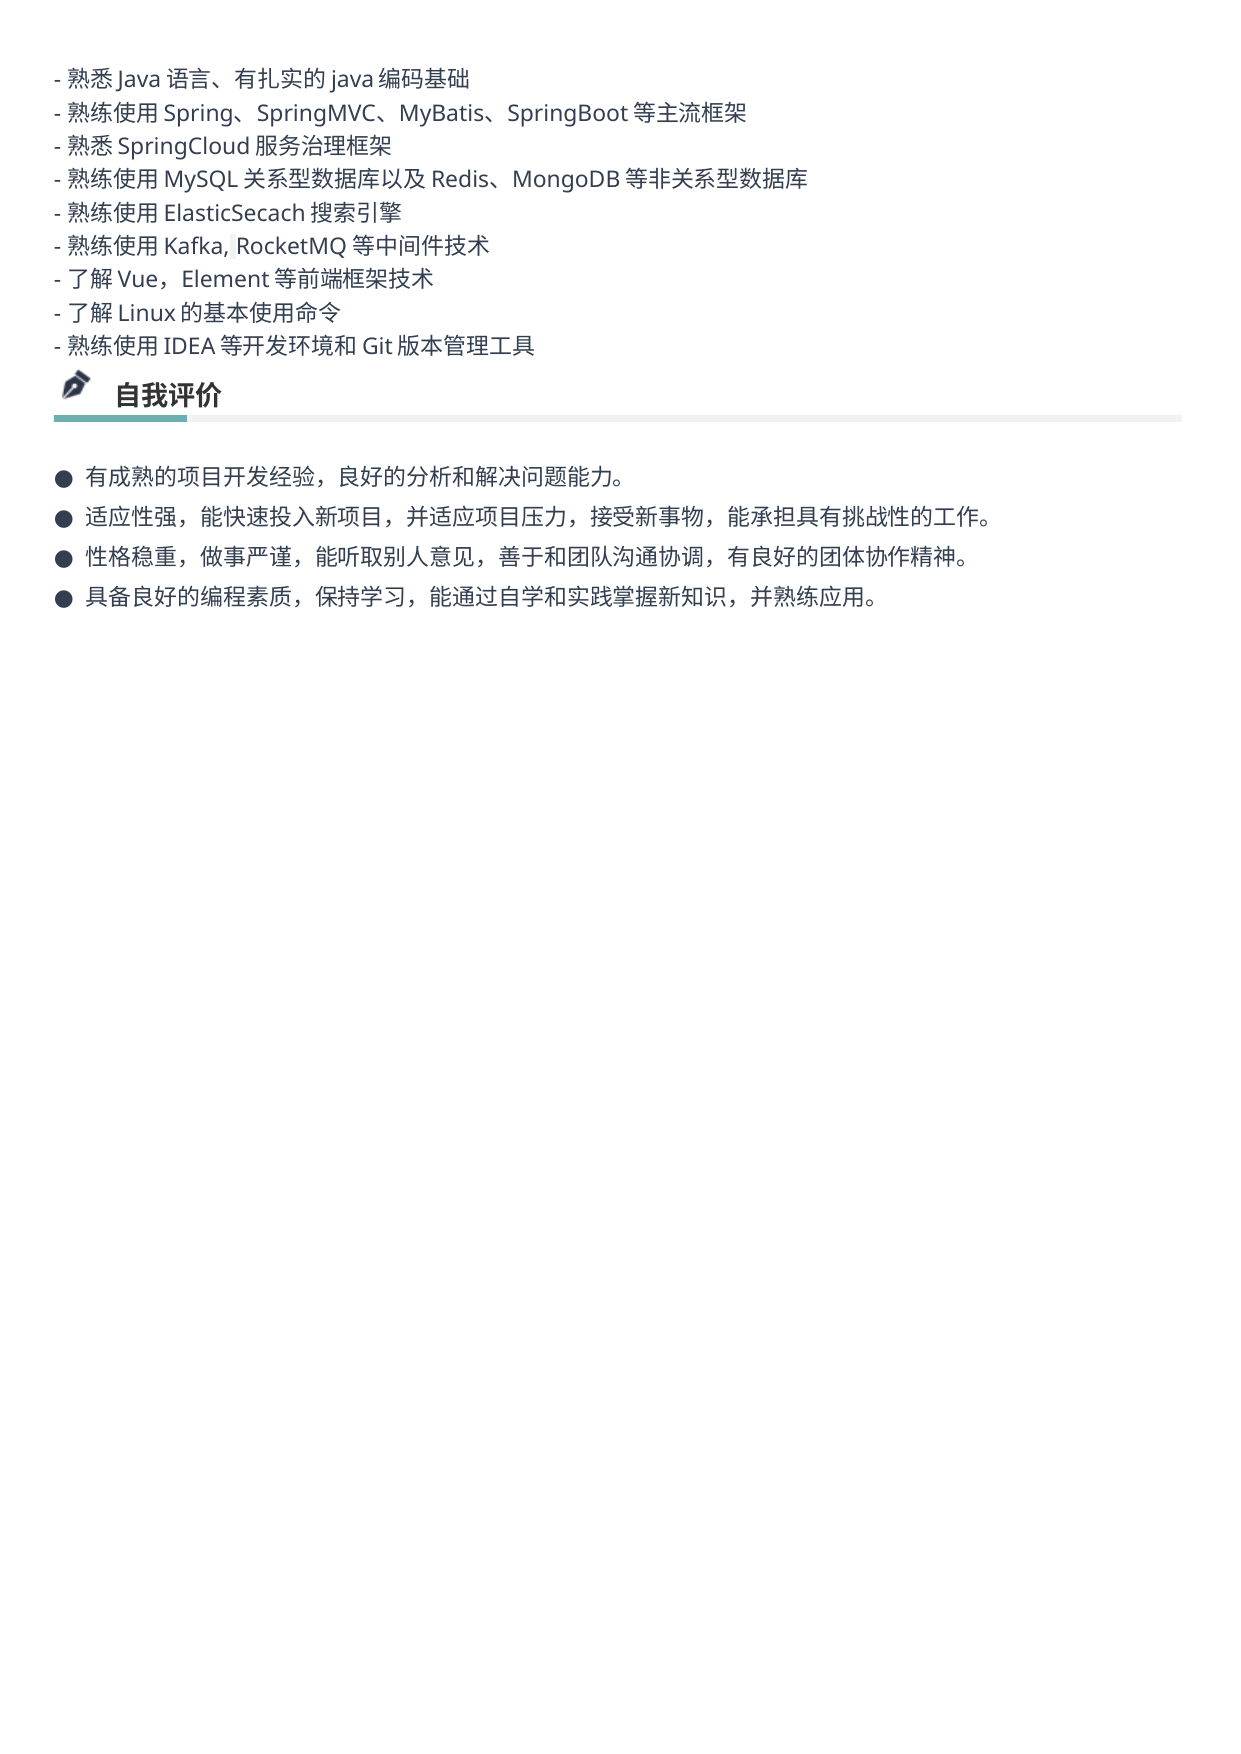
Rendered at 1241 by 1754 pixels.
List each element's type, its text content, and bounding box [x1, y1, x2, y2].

text ● 有成熟的项目开发经验，良好的分析和解决问题能力。 [54, 459, 1186, 492]
text ● 性格稳重，做事严谨，能听取别人意见，善于和团队沟通协调，有良好的团体协作精神。 [54, 539, 1186, 572]
picture [53, 361, 100, 407]
text - 熟练使用Spring、SpringMVC、MyBatis、SpringBoot等主流框架 [54, 94, 1186, 128]
text - 了解Vue，Element等前端框架技术 [54, 261, 1186, 294]
text - 熟悉Java语言、有扎实的java编码基础 [54, 61, 1186, 94]
text ● 适应性强，能快速投入新项目，并适应项目压力，接受新事物，能承担具有挑战性的工作。 [54, 499, 1186, 532]
text ● 具备良好的编程素质，保持学习，能通过自学和实践掌握新知识，并熟练应用。 [54, 579, 1186, 612]
text - 熟练使用MySQL关系型数据库以及Redis、MongoDB等非关系型数据库 [54, 161, 1186, 194]
text - 熟悉SpringCloud服务治理框架 [54, 128, 1186, 161]
text - 熟练使用ElasticSecach搜索引擎 [54, 194, 1186, 228]
text - 熟练使用Kafka, RocketMQ 等中间件技术 [54, 228, 1186, 261]
picture [53, 415, 114, 422]
text - 了解Linux的基本使用命令 [54, 294, 1186, 328]
text - 熟练使用IDEA等开发环境和Git版本管理工具 [54, 328, 1186, 361]
text 自我评价 [114, 361, 1186, 426]
